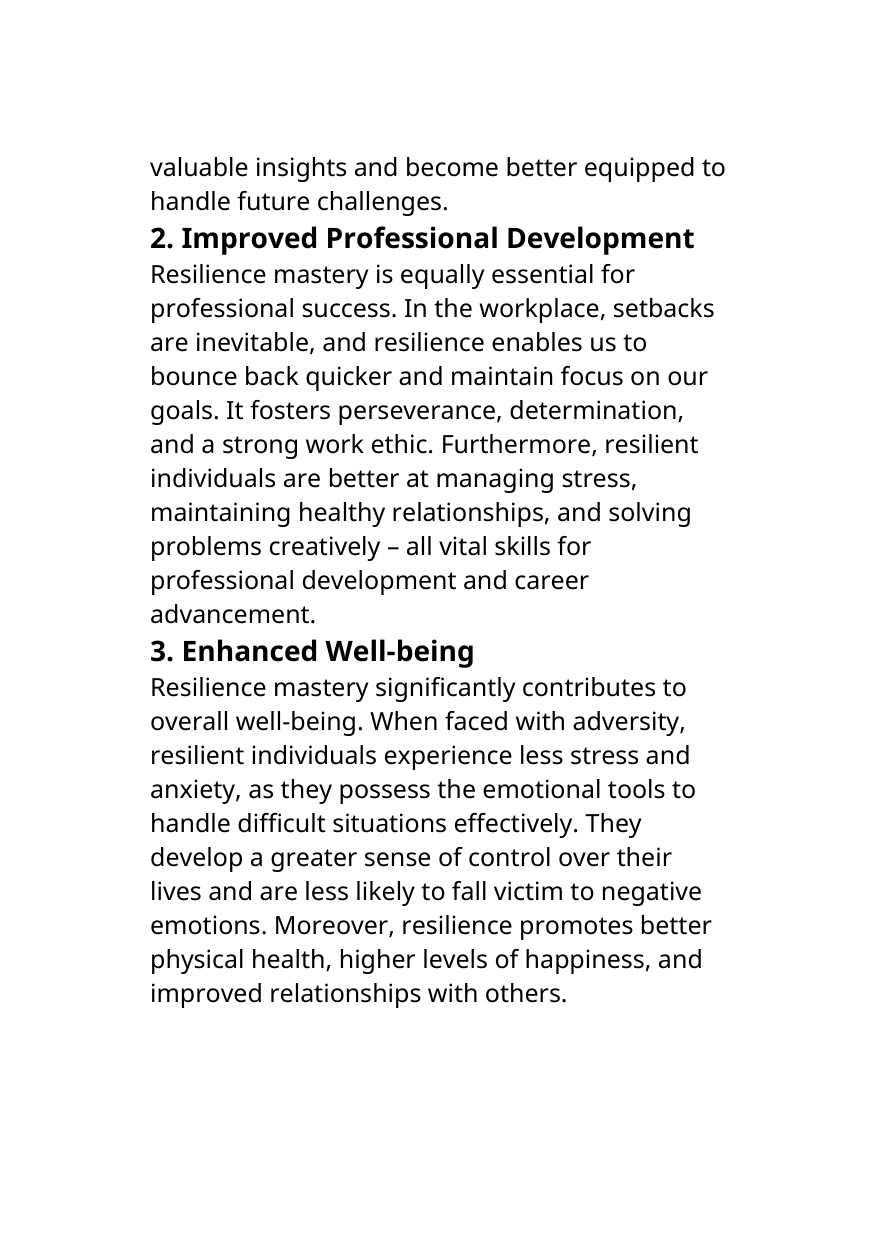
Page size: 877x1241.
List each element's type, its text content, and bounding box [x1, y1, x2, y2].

subtitle 2. Improved Professional Development [150, 218, 727, 256]
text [150, 150, 727, 218]
subtitle 3. Enhanced Well-being [150, 631, 727, 669]
text Resilience mastery significantly contributes to overall well-being. When faced with adversity, resilient individuals experience less stress and anxiety, as they possess the emotional tools to handle difficult situations effectively. They develop a greater sense of control over their lives and are less likely to fall victim to negative emotions. Moreover, resilience promotes better physical health, higher levels of happiness, and improved relationships with others. [150, 669, 727, 1010]
text Resilience mastery is equally essential for professional success. In the workplace, setbacks are inevitable, and resilience enables us to bounce back quicker and maintain focus on our goals. It fosters perseverance, determination, and a strong work ethic. Furthermore, resilient individuals are better at managing stress, maintaining healthy relationships, and solving problems creatively – all vital skills for professional development and career advancement. [150, 256, 727, 631]
